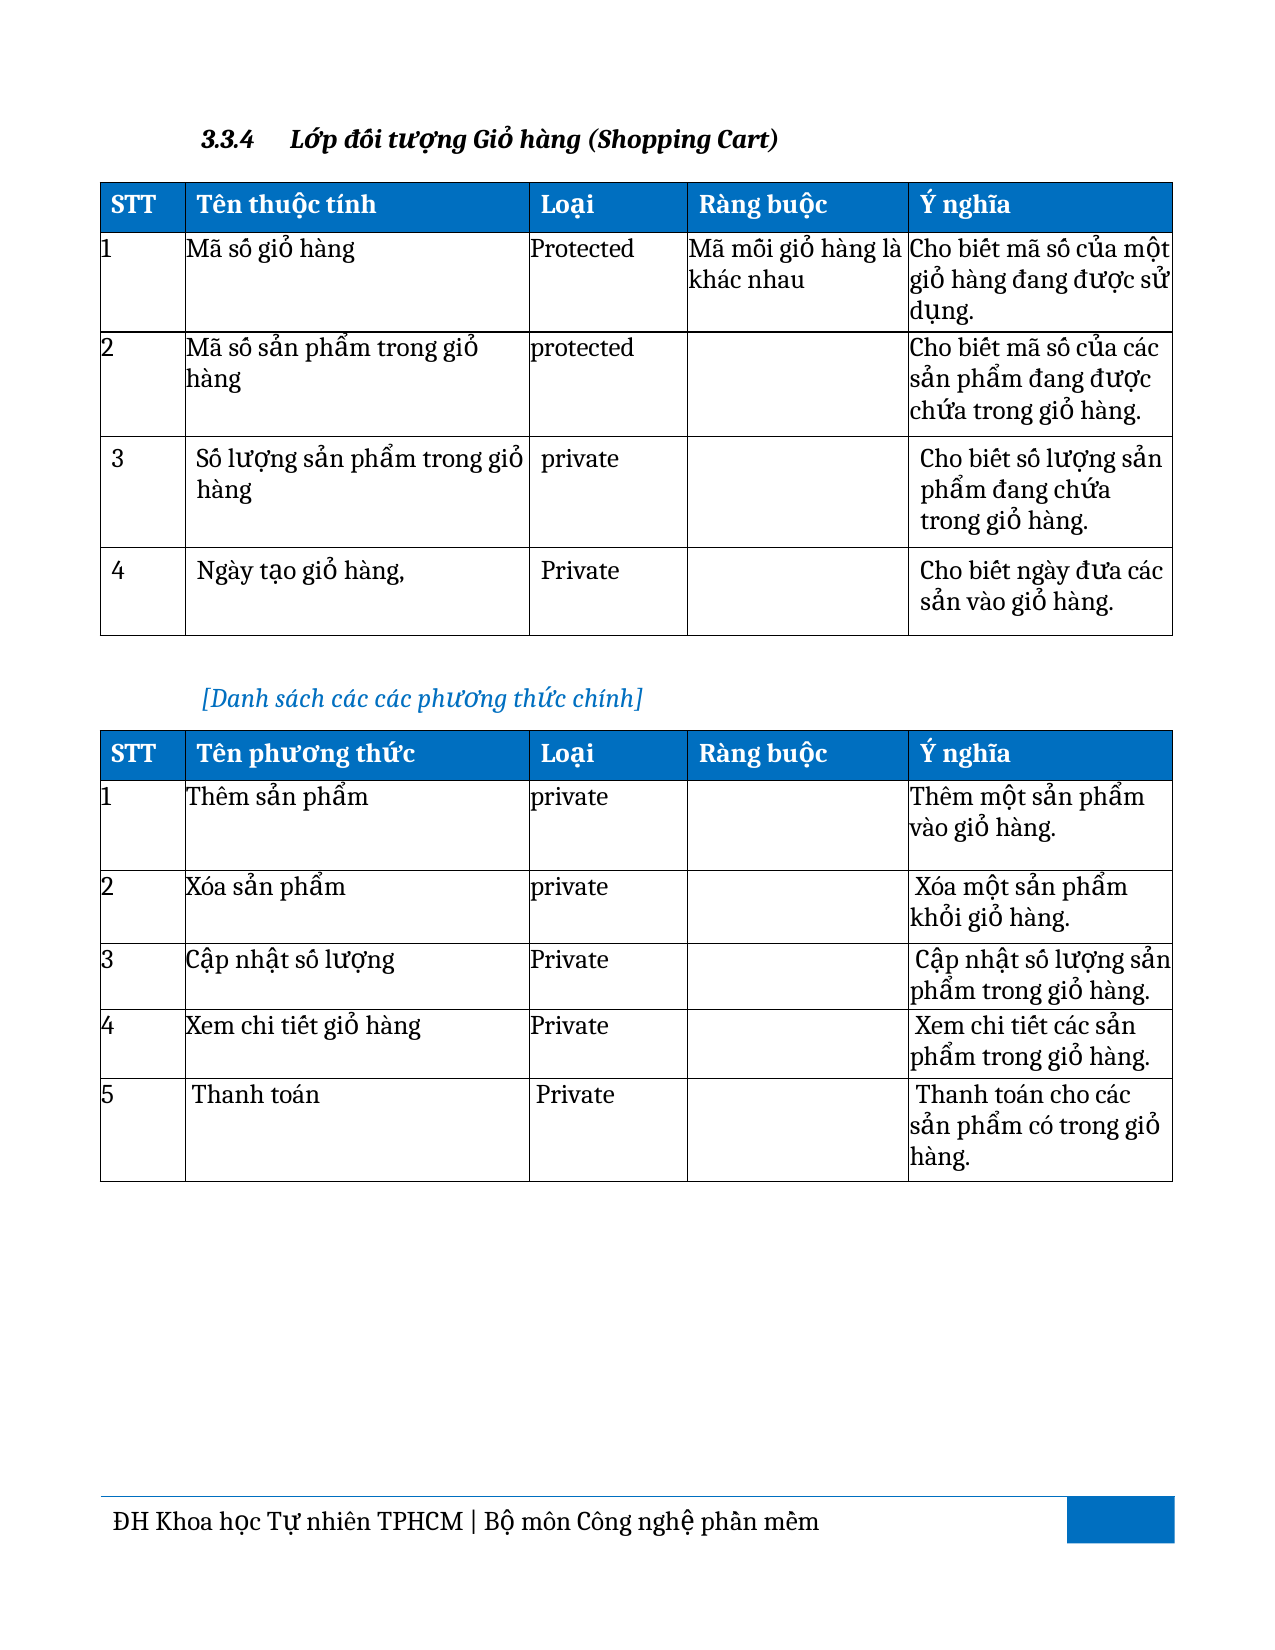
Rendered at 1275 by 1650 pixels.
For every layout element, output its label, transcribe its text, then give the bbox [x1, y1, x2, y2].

table_cell [688, 333, 908, 436]
table_header Loại [530, 183, 687, 232]
table_cell private [530, 437, 687, 547]
table_cell Thanh toán cho các sản phẩm có trong giỏ hàng. sdfgsdfg [909, 1079, 1172, 1181]
table_cell 3 [101, 437, 185, 547]
table_cell [688, 1079, 908, 1181]
table_cell Ngày tạo giỏ hàng, [186, 548, 529, 635]
table_header Tên thuộc tính [186, 183, 529, 232]
table_cell Thêm một sản phẩm vào giỏ hàng. [909, 781, 1172, 869]
table_header STT [101, 183, 185, 232]
table_header Ràng buộc [688, 183, 908, 232]
table_cell private [530, 781, 687, 869]
table_cell Private [530, 548, 687, 635]
table_cell Private [530, 944, 687, 1009]
table_cell 2 [101, 333, 185, 436]
table_cell Cho biết số lượng sản phẩm đang chứa trong giỏ hàng. [909, 437, 1172, 547]
table_cell 4 [101, 548, 185, 635]
table_cell Thanh toán [186, 1079, 529, 1181]
table_cell Private [530, 1010, 687, 1078]
table_cell [688, 1010, 908, 1078]
table_header STT [101, 731, 185, 780]
table_cell Xóa sản phẩm [186, 871, 529, 943]
table_cell [688, 944, 908, 1009]
table_cell Thêm sản phẩm [186, 781, 529, 869]
table_cell Mã số giỏ hàng [186, 233, 529, 331]
table_cell [688, 871, 908, 943]
table_cell 1 [101, 233, 185, 331]
table_cell protected [530, 333, 687, 436]
table_cell 4 [101, 1010, 185, 1078]
table_header Ý nghĩa [909, 183, 1172, 232]
table_cell Cập nhật số lượng [186, 944, 529, 1009]
table_cell Mã số sản phẩm trong giỏ hàng [186, 333, 529, 436]
table_header Tên phương thức [186, 731, 529, 780]
table_cell Xem chi tiết các sản phẩm trong giỏ hàng. [909, 1010, 1172, 1078]
table_cell [688, 781, 908, 869]
table_cell 5 [101, 1079, 185, 1181]
table_cell Số lượng sản phẩm trong giỏ hàng [186, 437, 529, 547]
table_cell Cho biết mã số của các sản phẩm đang được chứa trong giỏ hàng. [909, 333, 1172, 436]
table_cell Cho biết mã số của một giỏ hàng đang được sử dụng. [909, 233, 1172, 331]
table_cell Mã mỗi giỏ hàng là khác nhau [688, 233, 908, 331]
table_cell Xóa một sản phẩm khỏi giỏ hàng. [909, 871, 1172, 943]
table_cell Cho biết ngày đưa các sản vào giỏ hàng. [909, 548, 1172, 635]
table_cell [688, 437, 908, 547]
table_cell 3 [101, 944, 185, 1009]
table_cell Private [530, 1079, 687, 1181]
table_cell [688, 548, 908, 635]
table_cell private [530, 871, 687, 943]
subtitle Lớp đối tượng Giỏ hàng (Shopping Cart) [201, 124, 1187, 156]
table_cell Cập nhật số lượng sản phẩm trong giỏ hàng. [909, 944, 1172, 1009]
text [Danh sách các các phương thức chính] [201, 683, 1168, 714]
table_cell Xem chi tiết giỏ hàng [186, 1010, 529, 1078]
table_header Ý nghĩa [909, 731, 1172, 780]
table_cell 1 [101, 781, 185, 869]
table_cell 2 [101, 871, 185, 943]
table_header Ràng buộc [688, 731, 908, 780]
table_cell Protected [530, 233, 687, 331]
table_header Loại [530, 731, 687, 780]
